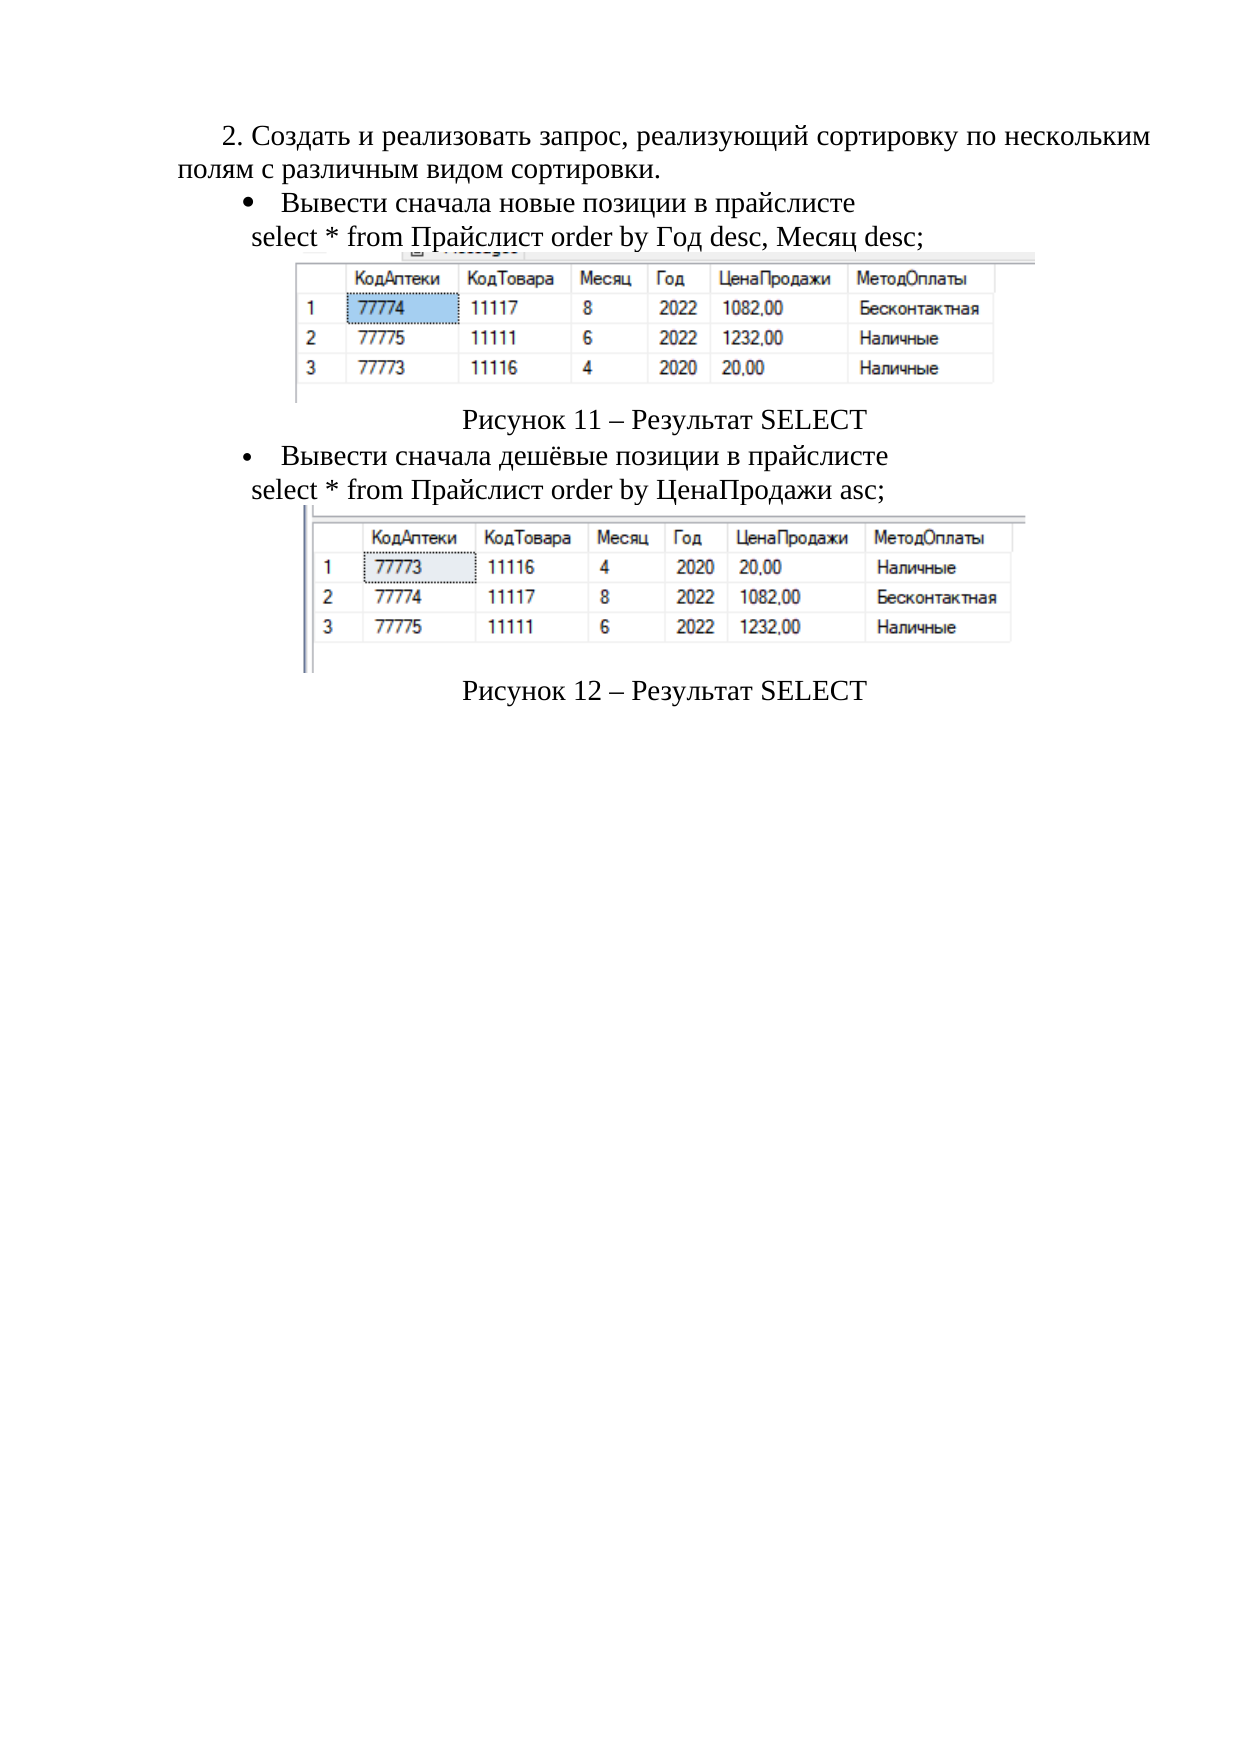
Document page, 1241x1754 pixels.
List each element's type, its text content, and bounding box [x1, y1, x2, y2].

picture [303, 505, 1026, 673]
list Создать и реализовать запрос, реализующий сортировку по нескольким полям с различным видом сортировки. [177, 118, 1152, 185]
list Вывести сначала дешёвые позиции в прайслисте [243, 438, 1152, 472]
text Рисунок 11 – Результат SELECT [177, 402, 1152, 436]
list Вывести сначала новые позиции в прайслисте [243, 185, 1152, 219]
text select * from Прайслист order by ЦенаПродажи asc; [177, 472, 1152, 506]
text Рисунок 12 – Результат SELECT [177, 673, 1152, 706]
list select * from Прайслист order by Год desc, Месяц desc; [177, 219, 1152, 252]
picture [294, 252, 1035, 403]
